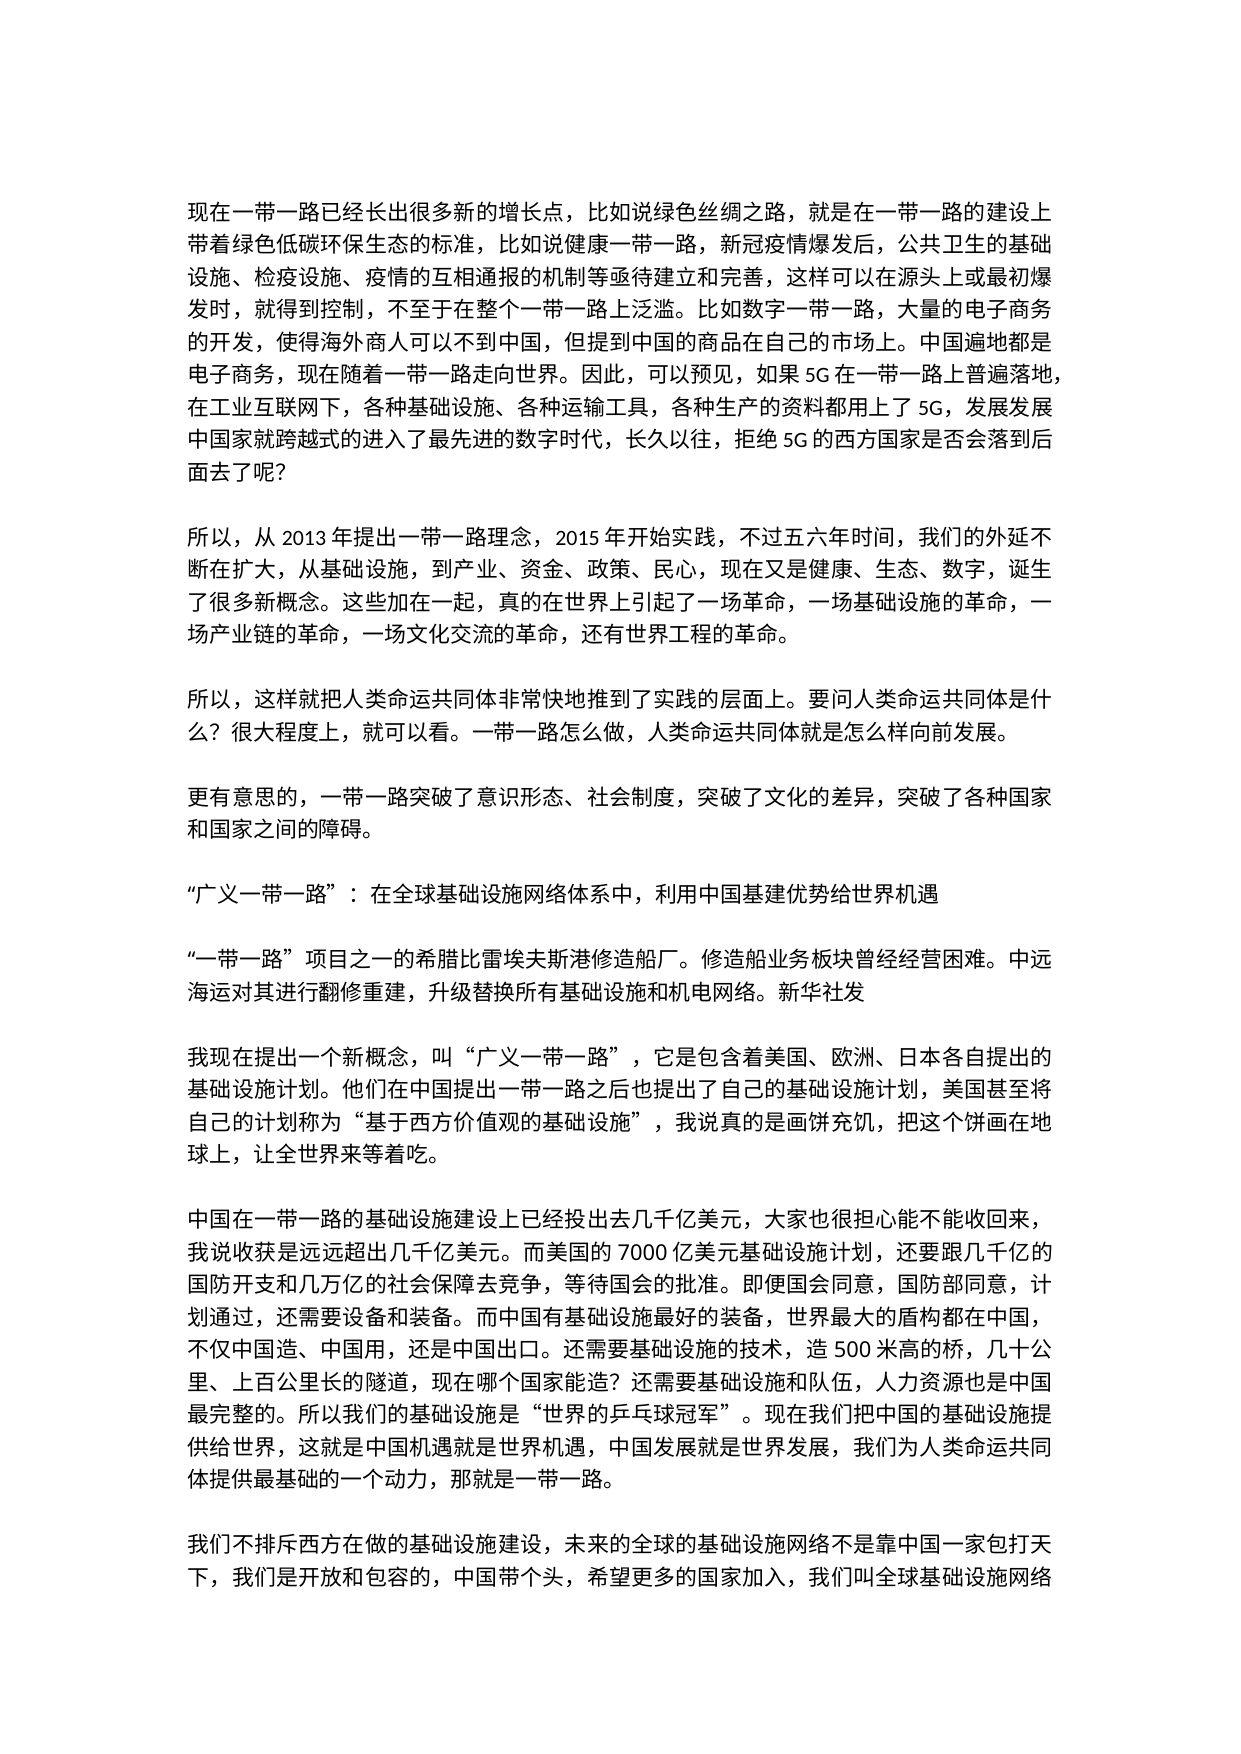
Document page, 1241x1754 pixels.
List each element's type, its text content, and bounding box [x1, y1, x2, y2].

text 所以，这样就把人类命运共同体非常快地推到了实践的层面上。要问人类命运共同体是什么？很大程度上，就可以看。一带一路怎么做，人类命运共同体就是怎么样向前发展。 [187, 682, 1053, 747]
text “一带一路”项目之一的希腊比雷埃夫斯港修造船厂。修造船业务板块曾经经营困难。中远海运对其进行翻修重建，升级替换所有基础设施和机电网络。新华社发 [187, 942, 1053, 1007]
text 所以，从2013年提出一带一路理念，2015年开始实践，不过五六年时间，我们的外延不断在扩大，从基础设施，到产业、资金、政策、民心，现在又是健康、生态、数字，诞生了很多新概念。这些加在一起，真的在世界上引起了一场革命，一场基础设施的革命，一场产业链的革命，一场文化交流的革命，还有世界工程的革命。 [187, 519, 1053, 649]
text 我现在提出一个新概念，叫“广义一带一路”，它是包含着美国、欧洲、日本各自提出的基础设施计划。他们在中国提出一带一路之后也提出了自己的基础设施计划，美国甚至将自己的计划称为“基于西方价值观的基础设施”，我说真的是画饼充饥，把这个饼画在地球上，让全世界来等着吃。 [187, 1039, 1053, 1169]
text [187, 1527, 1053, 1592]
text 中国在一带一路的基础设施建设上已经投出去几千亿美元，大家也很担心能不能收回来，我说收获是远远超出几千亿美元。而美国的7000亿美元基础设施计划，还要跟几千亿的国防开支和几万亿的社会保障去竞争，等待国会的批准。即便国会同意，国防部同意，计划通过，还需要设备和装备。而中国有基础设施最好的装备，世界最大的盾构都在中国，不仅中国造、中国用，还是中国出口。还需要基础设施的技术，造500米高的桥，几十公里、上百公里长的隧道，现在哪个国家能造？还需要基础设施和队伍，人力资源也是中国最完整的。所以我们的基础设施是“世界的乒乓球冠军”。现在我们把中国的基础设施提供给世界，这就是中国机遇就是世界机遇，中国发展就是世界发展，我们为人类命运共同体提供最基础的一个动力，那就是一带一路。 [187, 1202, 1053, 1494]
text 现在一带一路已经长出很多新的增长点，比如说绿色丝绸之路，就是在一带一路的建设上带着绿色低碳环保生态的标准，比如说健康一带一路，新冠疫情爆发后，公共卫生的基础设施、检疫设施、疫情的互相通报的机制等亟待建立和完善，这样可以在源头上或最初爆发时，就得到控制，不至于在整个一带一路上泛滥。比如数字一带一路，大量的电子商务的开发，使得海外商人可以不到中国，但提到中国的商品在自己的市场上。中国遍地都是电子商务，现在随着一带一路走向世界。因此，可以预见，如果5G在一带一路上普遍落地，在工业互联网下，各种基础设施、各种运输工具，各种生产的资料都用上了5G，发展发展中国家就跨越式的进入了最先进的数字时代，长久以往，拒绝5G的西方国家是否会落到后面去了呢？ [187, 194, 1053, 487]
text “广义一带一路”：在全球基础设施网络体系中，利用中国基建优势给世界机遇 [187, 877, 1053, 909]
text 更有意思的，一带一路突破了意识形态、社会制度，突破了文化的差异，突破了各种国家和国家之间的障碍。 [187, 779, 1053, 844]
